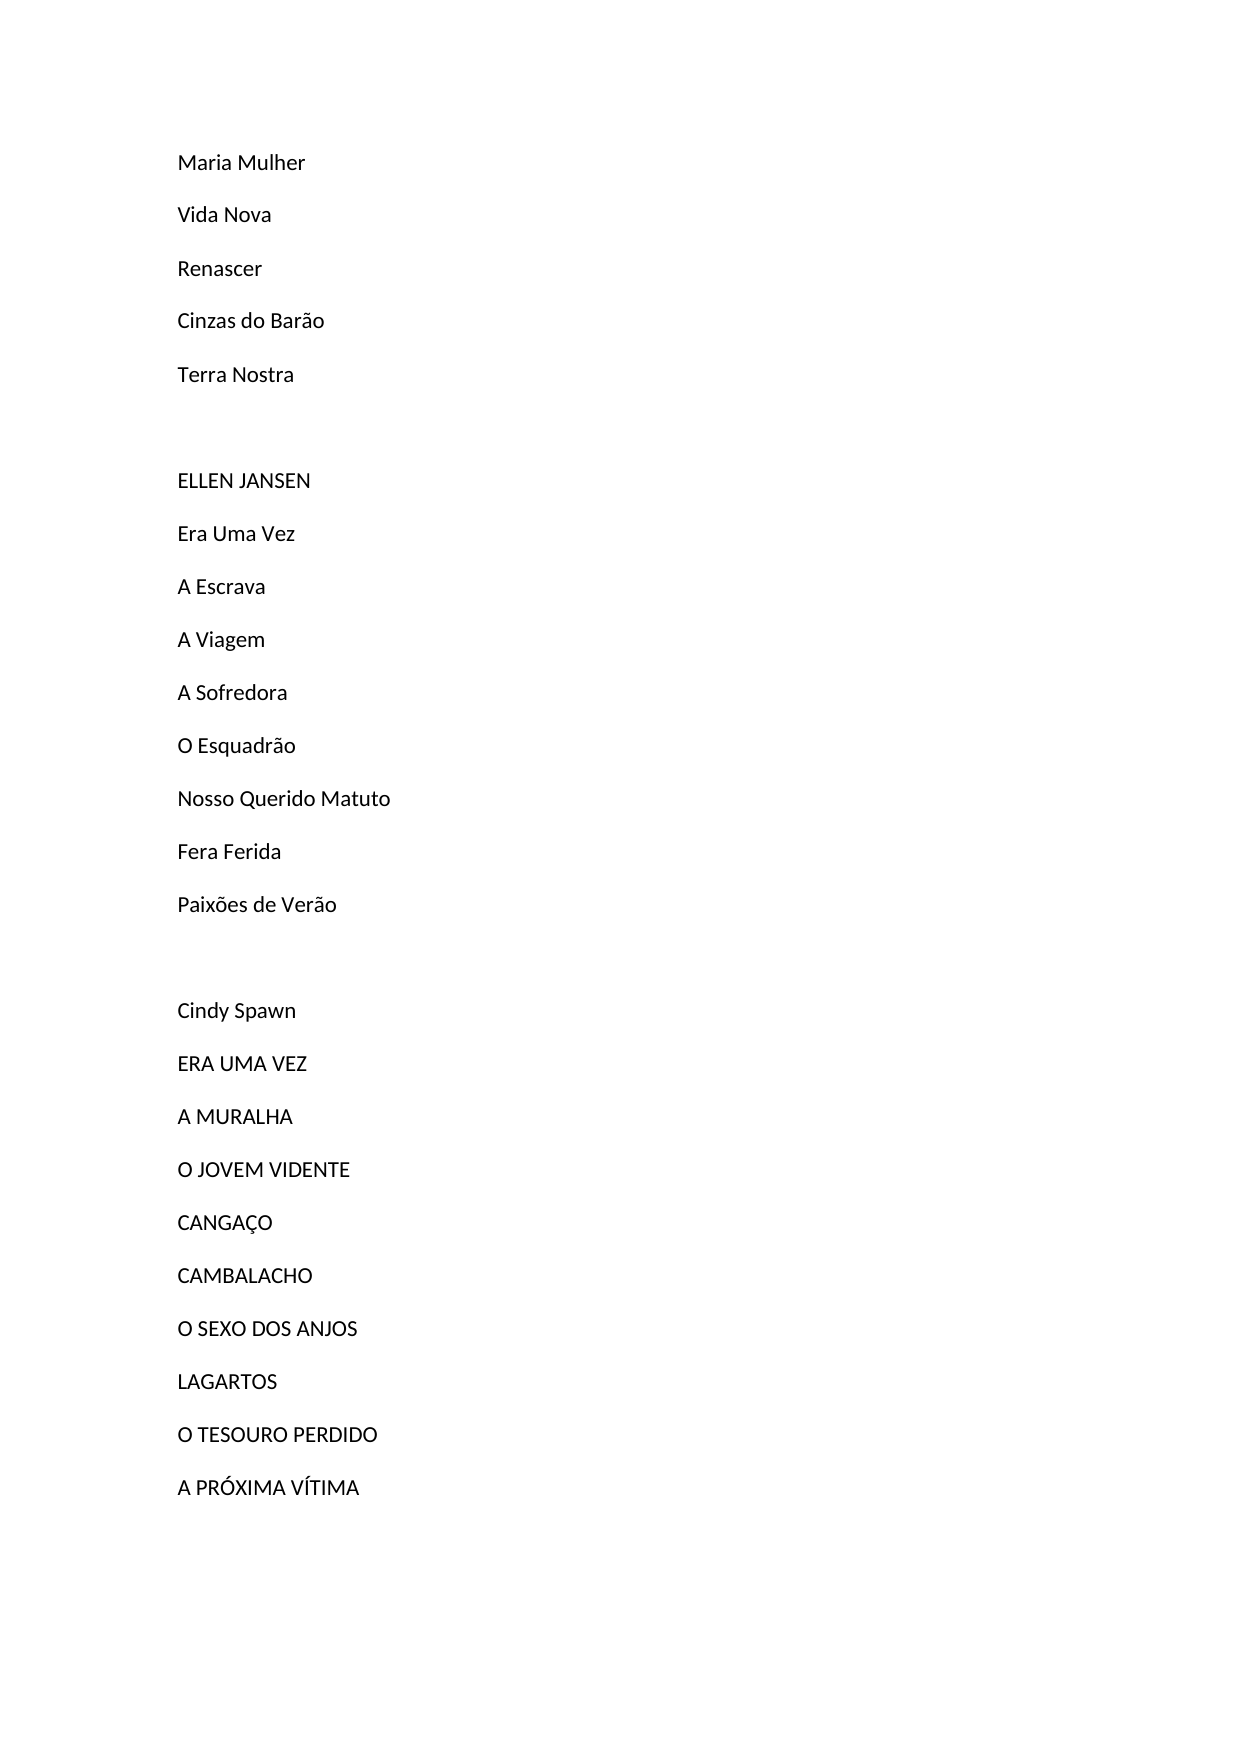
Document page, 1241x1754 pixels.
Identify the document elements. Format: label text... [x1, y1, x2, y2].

text O SEXO DOS ANJOS [177, 1314, 1063, 1342]
text Renascer [177, 254, 1063, 282]
text O TESOURO PERDIDO [177, 1420, 1063, 1448]
text A Sofredora [177, 678, 1063, 706]
text Paixões de Verão [177, 890, 1063, 918]
text Nosso Querido Matuto [177, 784, 1063, 812]
text ELLEN JANSEN [177, 466, 1063, 494]
text Vida Nova [177, 201, 1063, 229]
text CANGAÇO [177, 1208, 1063, 1236]
text Fera Ferida [177, 837, 1063, 865]
text Cindy Spawn [177, 996, 1063, 1024]
text O Esquadrão [177, 731, 1063, 759]
text ERA UMA VEZ [177, 1049, 1063, 1077]
text A PRÓXIMA VÍTIMA [177, 1473, 1063, 1501]
text A Escrava [177, 572, 1063, 600]
text Maria Mulher [177, 148, 1063, 176]
text CAMBALACHO [177, 1261, 1063, 1289]
text LAGARTOS [177, 1367, 1063, 1395]
text A Viagem [177, 625, 1063, 653]
text O JOVEM VIDENTE [177, 1155, 1063, 1183]
text A MURALHA [177, 1102, 1063, 1130]
text Cinzas do Barão [177, 307, 1063, 335]
text Terra Nostra [177, 360, 1063, 388]
text Era Uma Vez [177, 519, 1063, 547]
